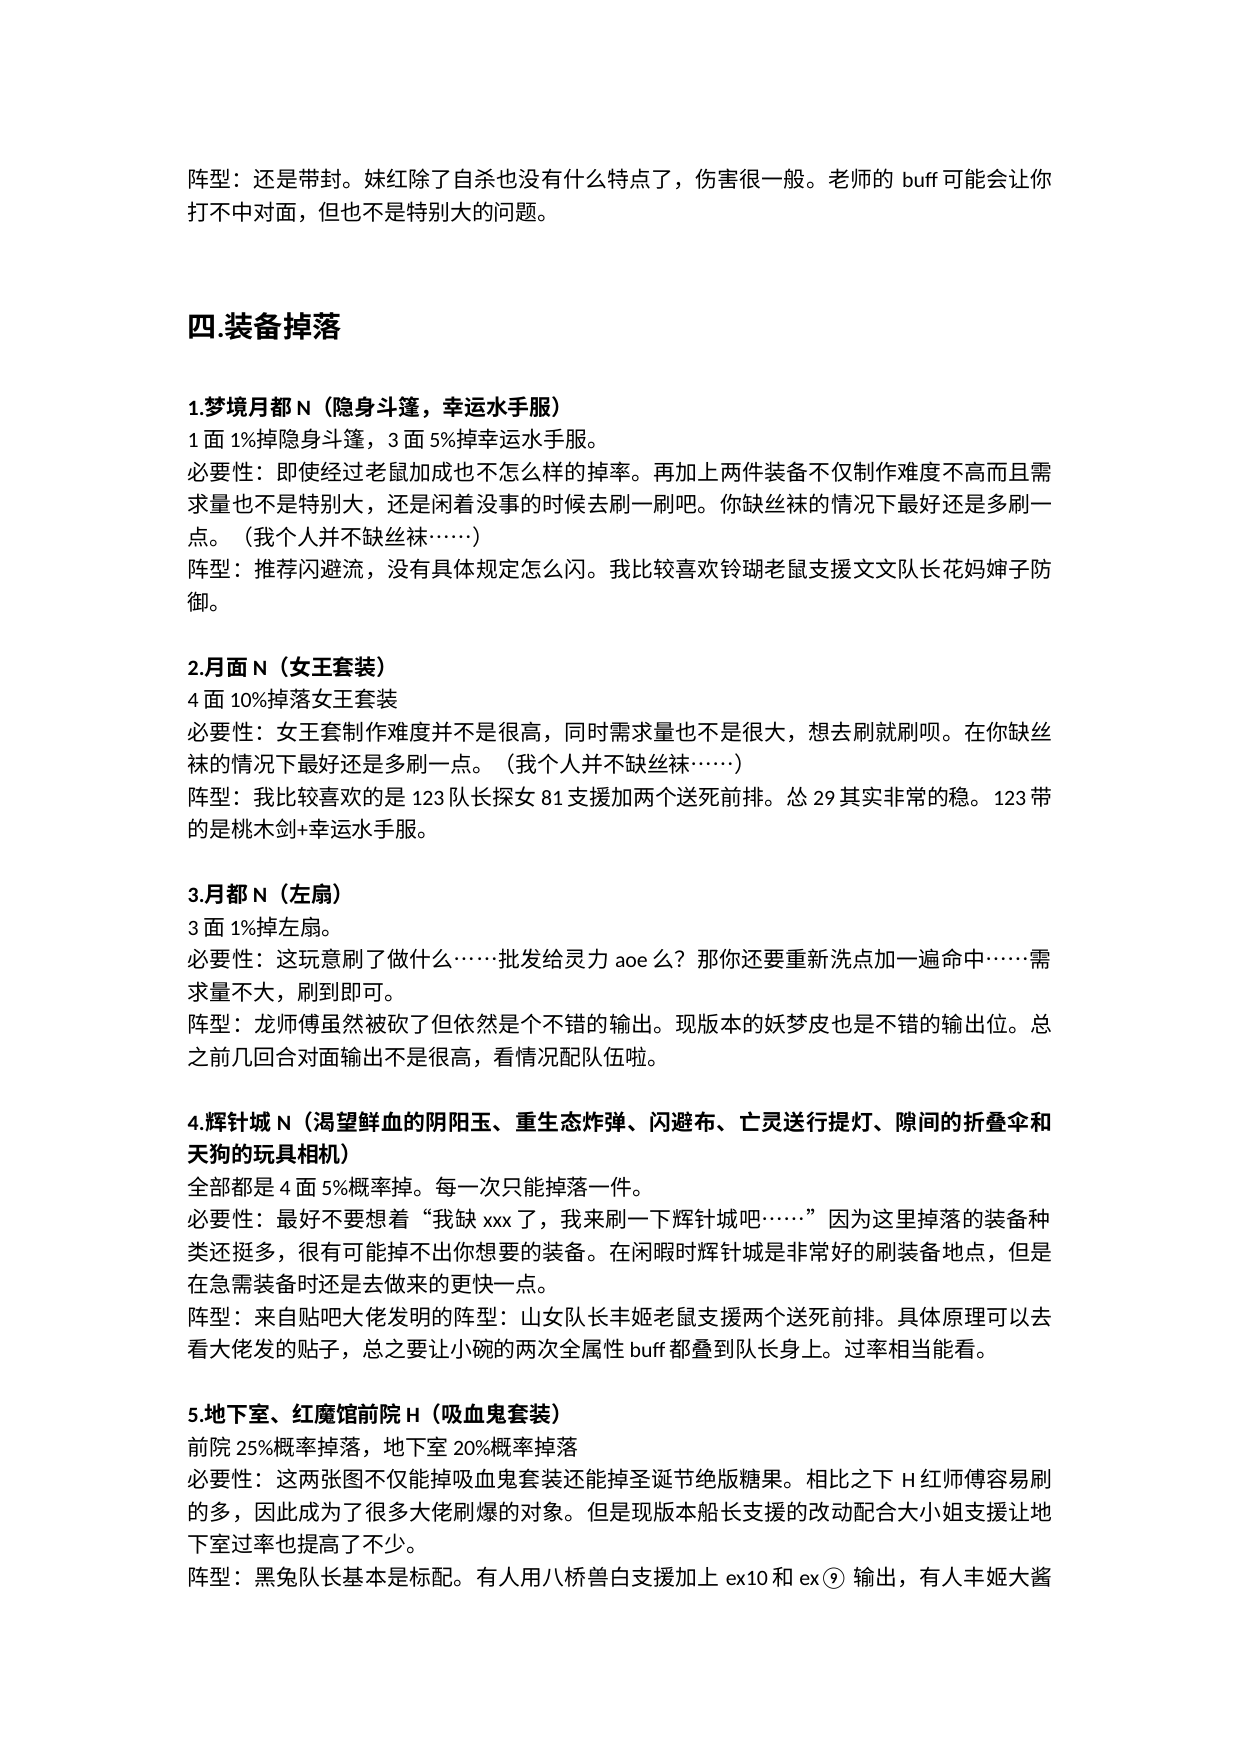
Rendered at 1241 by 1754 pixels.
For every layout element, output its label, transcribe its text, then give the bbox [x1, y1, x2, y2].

text 3.月都N（左扇） [187, 877, 1053, 909]
text 阵型：还是带封。妹红除了自杀也没有什么特点了，伤害很一般。老师的buff可能会让你打不中对面，但也不是特别大的问题。 [187, 162, 1053, 227]
text 2.月面N（女王套装） [187, 649, 1053, 682]
text 4.辉针城N（渴望鲜血的阴阳玉、重生态炸弹、闪避布、亡灵送行提灯、隙间的折叠伞和天狗的玩具相机） [187, 1104, 1053, 1169]
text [187, 1559, 1053, 1592]
text 必要性：即使经过老鼠加成也不怎么样的掉率。再加上两件装备不仅制作难度不高而且需求量也不是特别大，还是闲着没事的时候去刷一刷吧。你缺丝袜的情况下最好还是多刷一点。（我个人并不缺丝袜……） [187, 454, 1053, 552]
text 全部都是4面5%概率掉。每一次只能掉落一件。 [187, 1169, 1053, 1202]
text 4面10%掉落女王套装 [187, 682, 1053, 714]
text 必要性：最好不要想着“我缺xxx了，我来刷一下辉针城吧……”因为这里掉落的装备种类还挺多，很有可能掉不出你想要的装备。在闲暇时辉针城是非常好的刷装备地点，但是在急需装备时还是去做来的更快一点。 [187, 1202, 1053, 1299]
text 1.梦境月都N（隐身斗篷，幸运水手服） [187, 389, 1053, 422]
text 必要性：这玩意刷了做什么……批发给灵力aoe么？那你还要重新洗点加一遍命中……需求量不大，刷到即可。 [187, 942, 1053, 1007]
text 1面1%掉隐身斗篷，3面5%掉幸运水手服。 [187, 422, 1053, 454]
list 地下室、红魔馆前院H（吸血鬼套装） [187, 1397, 1053, 1429]
text 3面1%掉左扇。 [187, 909, 1053, 942]
text 阵型：来自贴吧大佬发明的阵型：山女队长丰姬老鼠支援两个送死前排。具体原理可以去看大佬发的贴子，总之要让小碗的两次全属性buff都叠到队长身上。过率相当能看。 [187, 1299, 1053, 1364]
text 必要性：女王套制作难度并不是很高，同时需求量也不是很大，想去刷就刷呗。在你缺丝袜的情况下最好还是多刷一点。（我个人并不缺丝袜……） [187, 714, 1053, 779]
text 阵型：我比较喜欢的是123队长探女81支援加两个送死前排。怂29其实非常的稳。123带的是桃木剑+幸运水手服。 [187, 779, 1053, 844]
text 前院25%概率掉落，地下室20%概率掉落 [187, 1429, 1053, 1462]
text 必要性：这两张图不仅能掉吸血鬼套装还能掉圣诞节绝版糖果。相比之下H红师傅容易刷的多，因此成为了很多大佬刷爆的对象。但是现版本船长支援的改动配合大小姐支援让地下室过率也提高了不少。 [187, 1462, 1053, 1559]
text 阵型：推荐闪避流，没有具体规定怎么闪。我比较喜欢铃瑚老鼠支援文文队长花妈婶子防御。 [187, 552, 1053, 617]
text 四.装备掉落 [187, 292, 1053, 357]
text 阵型：龙师傅虽然被砍了但依然是个不错的输出。现版本的妖梦皮也是不错的输出位。总之前几回合对面输出不是很高，看情况配队伍啦。 [187, 1007, 1053, 1072]
